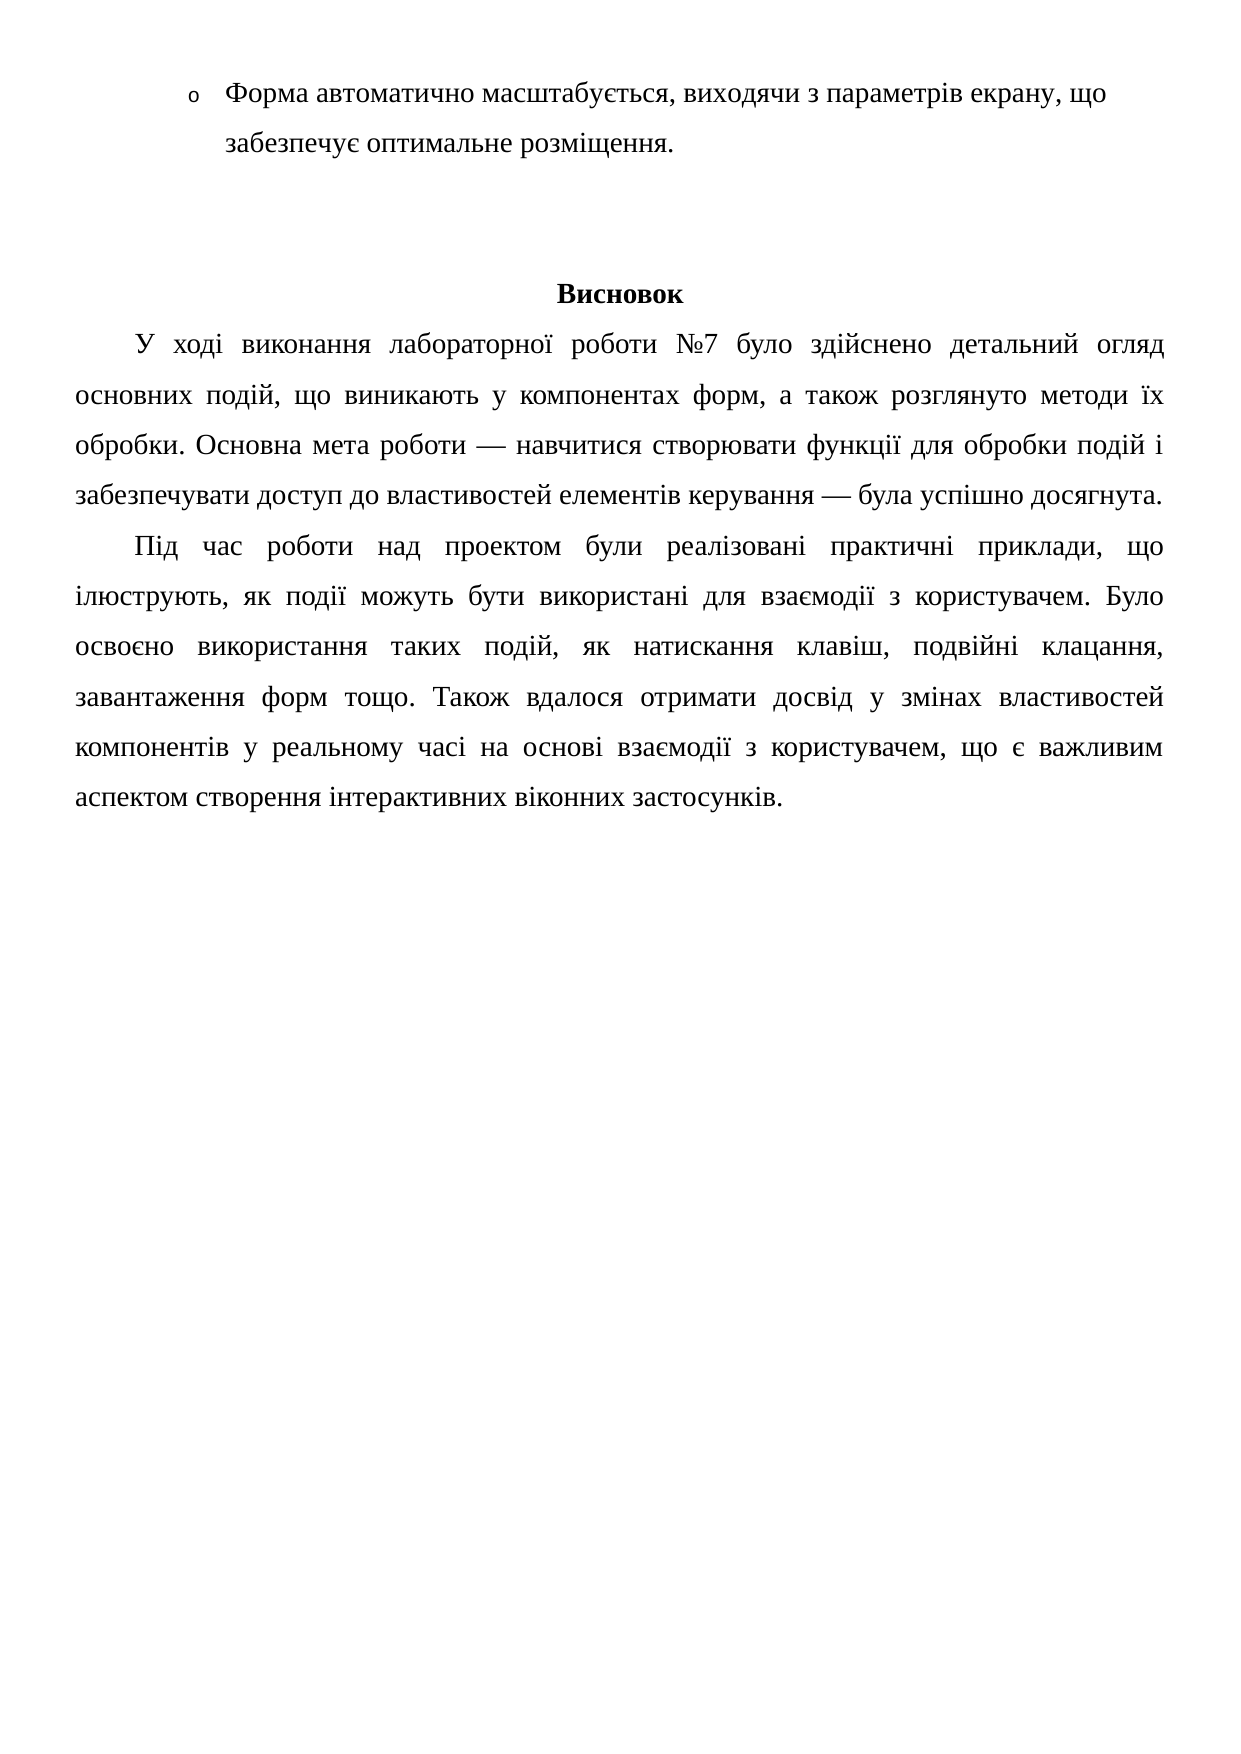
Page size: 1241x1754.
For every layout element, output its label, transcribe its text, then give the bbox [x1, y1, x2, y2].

text Під час роботи над проектом були реалізовані практичні приклади, що ілюструють, як події можуть бути використані для взаємодії з користувачем. Було освоєно використання таких подій, як натискання клавіш, подвійні клацання, завантаження форм тощо. Також вдалося отримати досвід у змінах властивостей компонентів у реальному часі на основі взаємодії з користувачем, що є важливим аспектом створення інтерактивних віконних застосунків. [75, 528, 1165, 813]
text У ході виконання лабораторної роботи №7 було здійснено детальний огляд основних подій, що виникають у компонентах форм, а також розглянуто методи їх обробки. Основна мета роботи — навчитися створювати функції для обробки подій і забезпечувати доступ до властивостей елементів керування — була успішно досягнута. [75, 327, 1165, 511]
list Форма автоматично масштабується, виходячи з параметрів екрану, що забезпечує оптимальне розміщення. [187, 75, 1165, 159]
text Висновок [75, 276, 1165, 310]
